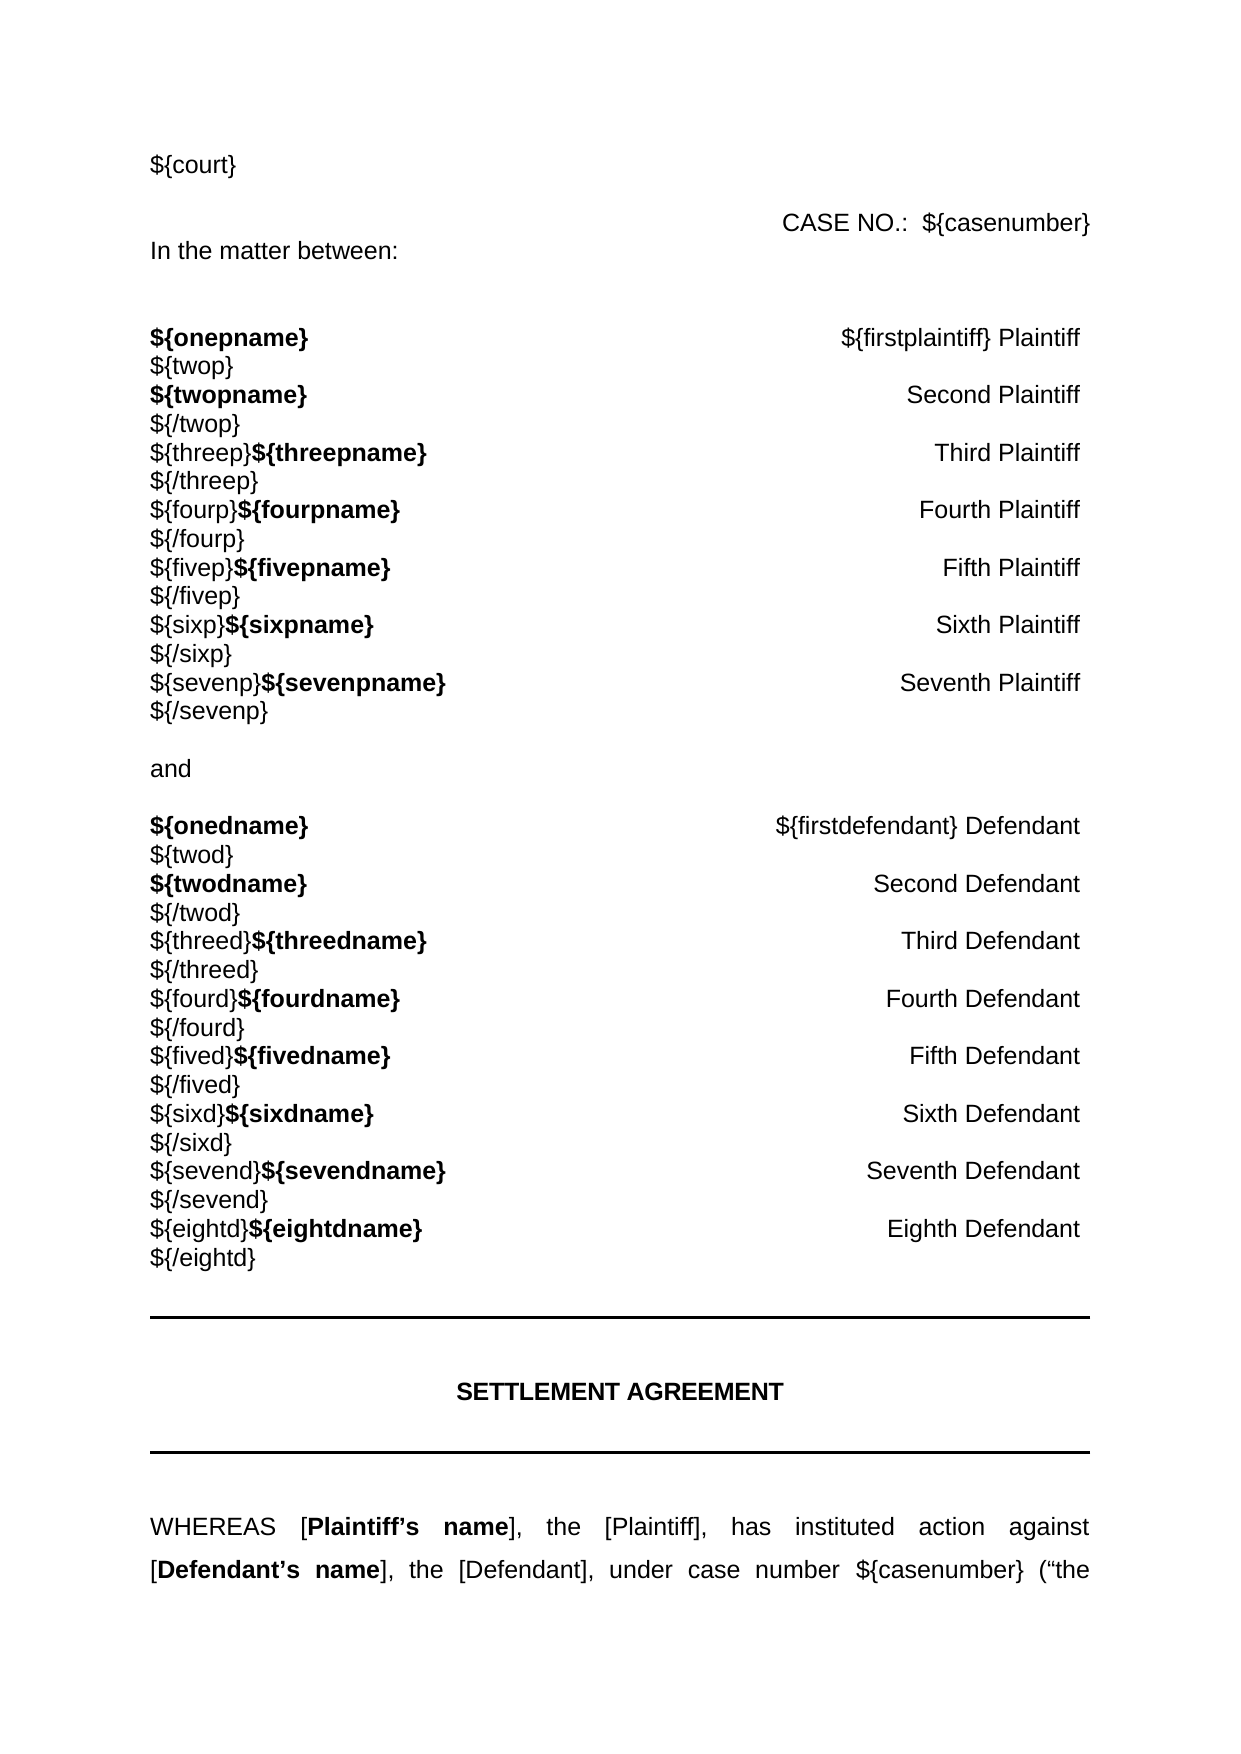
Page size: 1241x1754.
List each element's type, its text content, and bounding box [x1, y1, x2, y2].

text SETTLEMENT AGREEMENT [150, 1377, 1090, 1406]
text ${onedname} ${firstdefendant} Defendant [150, 811, 1090, 840]
text In the matter between: [150, 236, 1090, 265]
text ${/sevenp} [150, 696, 1090, 725]
text ${/eightd} [150, 1242, 1090, 1271]
text ${threed}${threedname} Third Defendant [150, 926, 1090, 955]
text ${onepname} ${firstplaintiff} Plaintiff [150, 322, 1090, 351]
text ${twodname} Second Defendant [150, 869, 1090, 897]
text ${fived}${fivedname} Fifth Defendant [150, 1041, 1090, 1070]
text ${fourd}${fourdname} Fourth Defendant [150, 984, 1090, 1012]
text CASE NO.: ${casenumber} [150, 207, 1090, 236]
text and [150, 754, 1090, 782]
text ${/sevend} [150, 1185, 1090, 1214]
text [150, 1512, 1090, 1583]
text ${/fourd} [150, 1012, 1090, 1041]
text ${sixd}${sixdname} Sixth Defendant [150, 1099, 1090, 1127]
text ${/threed} [150, 955, 1090, 984]
text ${fivep}${fivepname} Fifth Plaintiff [150, 552, 1090, 581]
text ${/fourp} [150, 524, 1090, 552]
text ${/twop} [150, 409, 1090, 437]
text ${court} [150, 150, 1090, 179]
text ${eightd}${eightdname} Eighth Defendant [150, 1214, 1090, 1242]
text ${/fivep} [150, 581, 1090, 610]
text ${/twod} [150, 897, 1090, 926]
text ${twopname} Second Plaintiff [150, 380, 1090, 409]
text ${/threep} [150, 466, 1090, 495]
text ${threep}${threepname} Third Plaintiff [150, 437, 1090, 466]
text ${twod} [150, 840, 1090, 869]
text ${fourp}${fourpname} Fourth Plaintiff [150, 495, 1090, 524]
text ${/sixd} [150, 1127, 1090, 1156]
text ${twop} [150, 351, 1090, 380]
text ${sevend}${sevendname} Seventh Defendant [150, 1156, 1090, 1185]
text ${sevenp}${sevenpname} Seventh Plaintiff [150, 667, 1090, 696]
text ${/sixp} [150, 639, 1090, 667]
text ${sixp}${sixpname} Sixth Plaintiff [150, 610, 1090, 639]
text ${/fived} [150, 1070, 1090, 1099]
